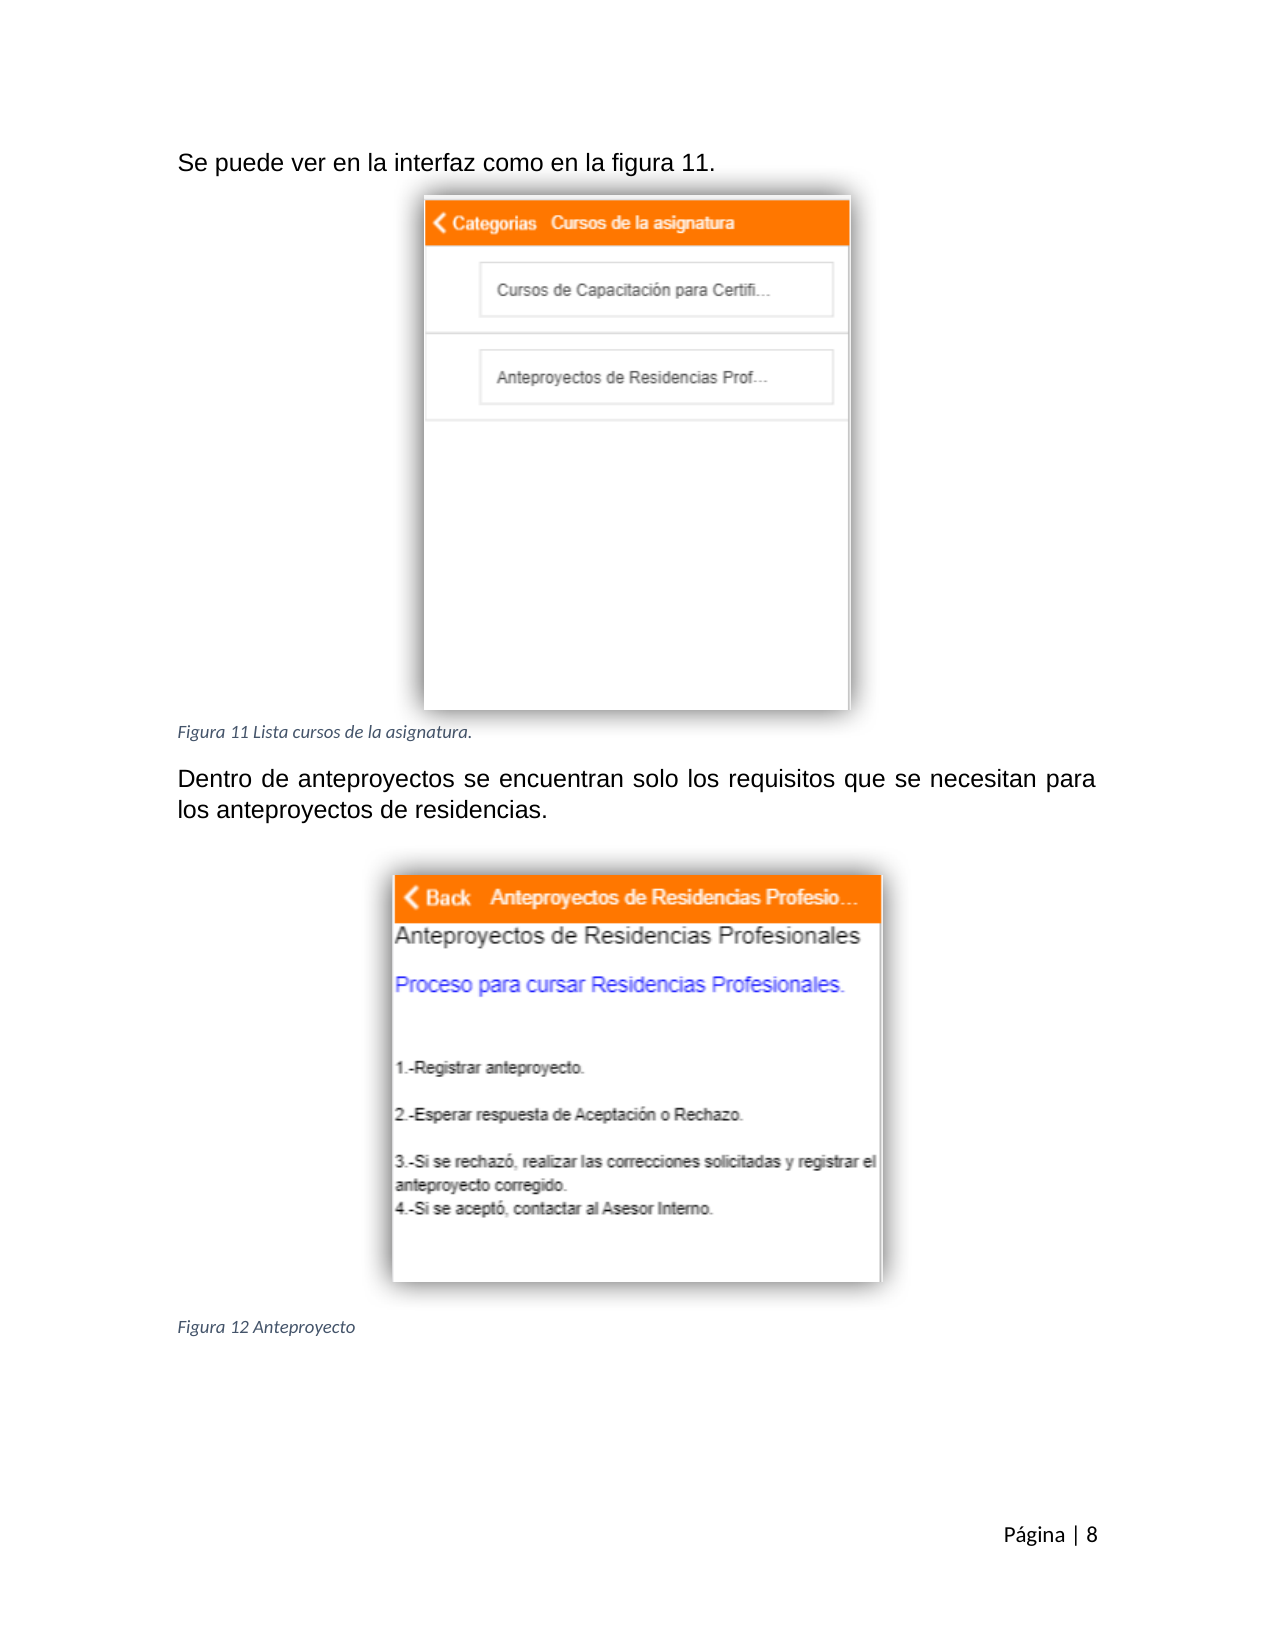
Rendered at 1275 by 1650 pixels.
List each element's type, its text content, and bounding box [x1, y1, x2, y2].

picture [392, 875, 883, 1282]
picture [424, 195, 851, 710]
text Se puede ver en la interfaz como en la figura 11. [177, 148, 1098, 176]
text Dentro de anteproyectos se encuentran solo los requisitos que se necesitan para los anteproyectos de residencias. [177, 764, 1098, 824]
